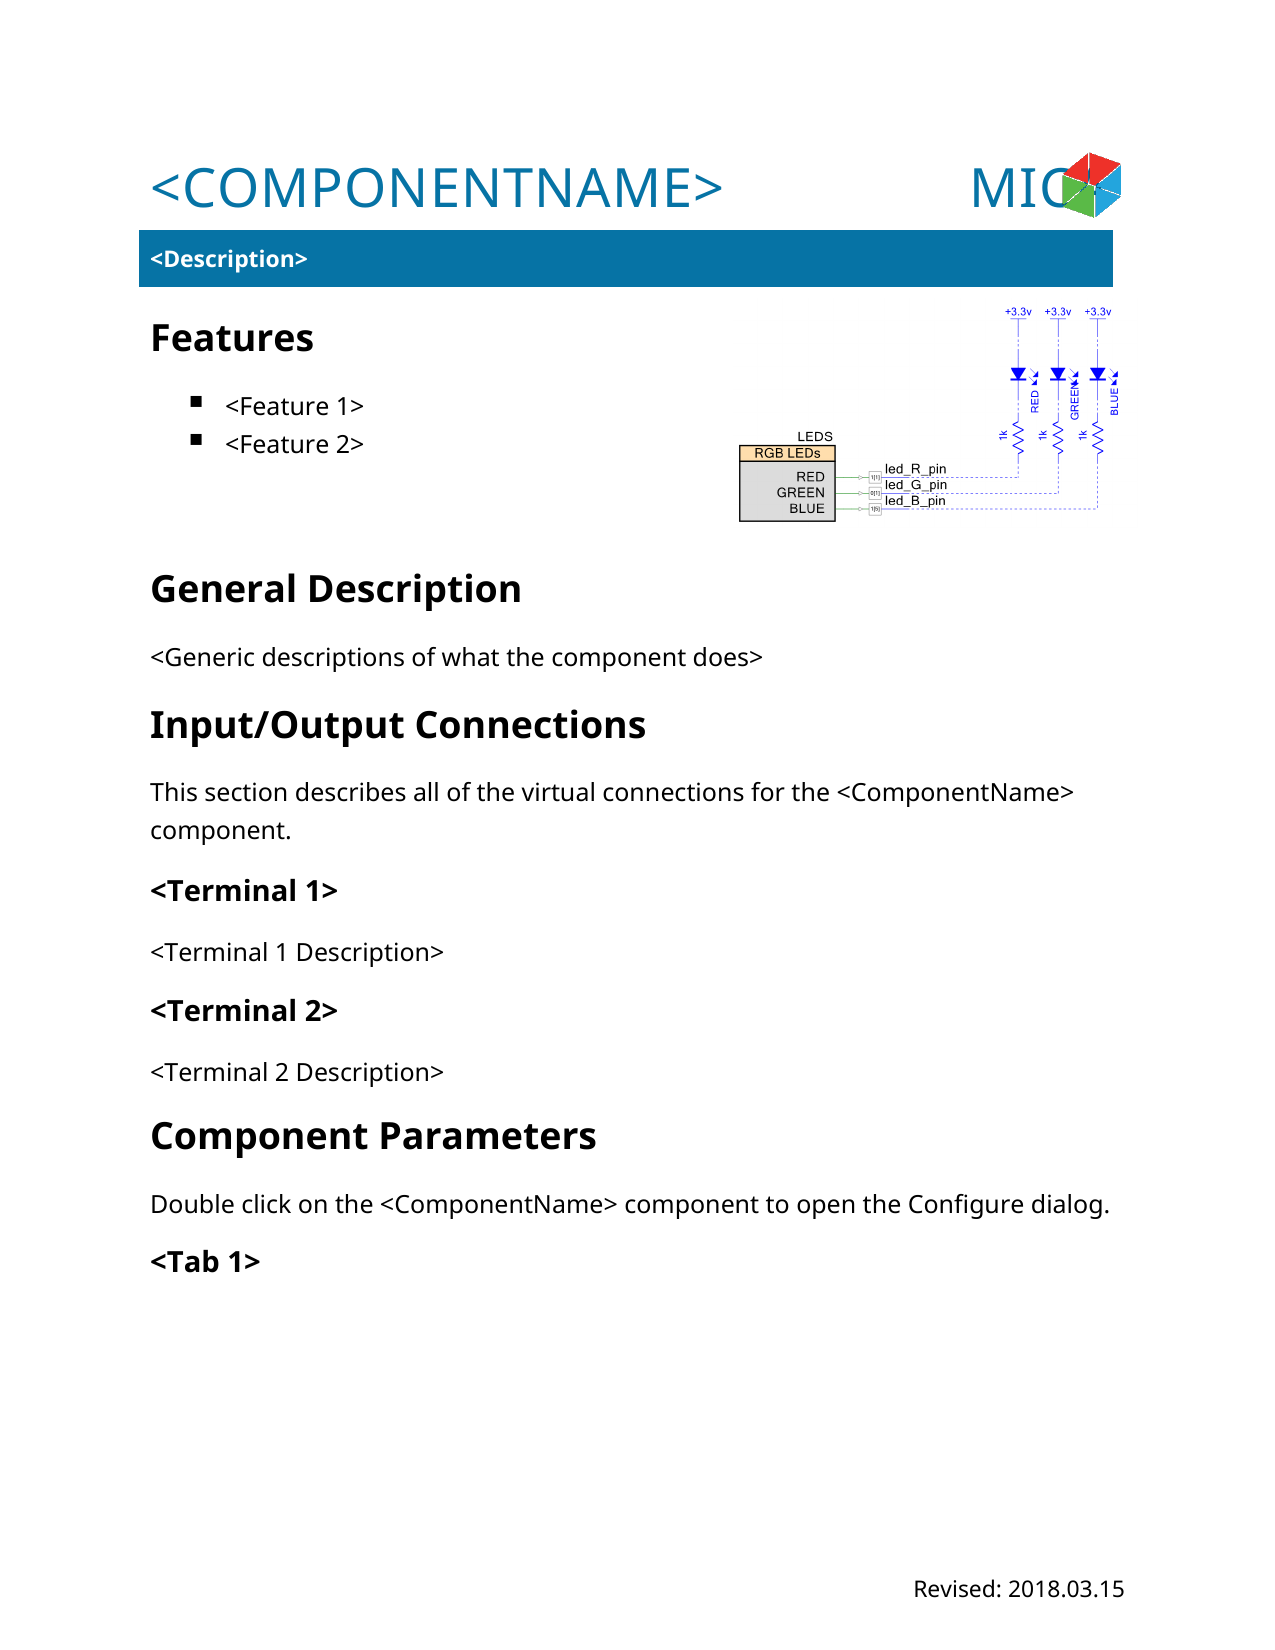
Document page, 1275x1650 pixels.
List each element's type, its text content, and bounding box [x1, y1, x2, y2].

subtitle Input/Output Connections [150, 698, 1125, 749]
title <ComponentNAME> MICA [150, 150, 1125, 224]
text <Terminal 2 Description> [150, 1054, 1125, 1088]
subtitle <Tab 1> [150, 1241, 1125, 1281]
text <Generic descriptions of what the component does> [150, 640, 1125, 674]
list <Feature 2> [187, 427, 732, 461]
picture [732, 298, 1138, 528]
subtitle General Description [150, 563, 1125, 614]
picture [1057, 150, 1125, 221]
text <Terminal 1 Description> [150, 935, 1125, 969]
text This section describes all of the virtual connections for the <ComponentName> component. [150, 775, 1125, 846]
text Double click on the <ComponentName> component to open the Configure dialog. [150, 1186, 1125, 1220]
subtitle <Terminal 2> [150, 990, 1125, 1029]
table_header <Description> [139, 230, 1113, 287]
subtitle <Terminal 1> [150, 871, 1125, 910]
subtitle Features [150, 243, 1125, 362]
subtitle Component Parameters [150, 1109, 1125, 1160]
list <Feature 1> [187, 388, 732, 423]
